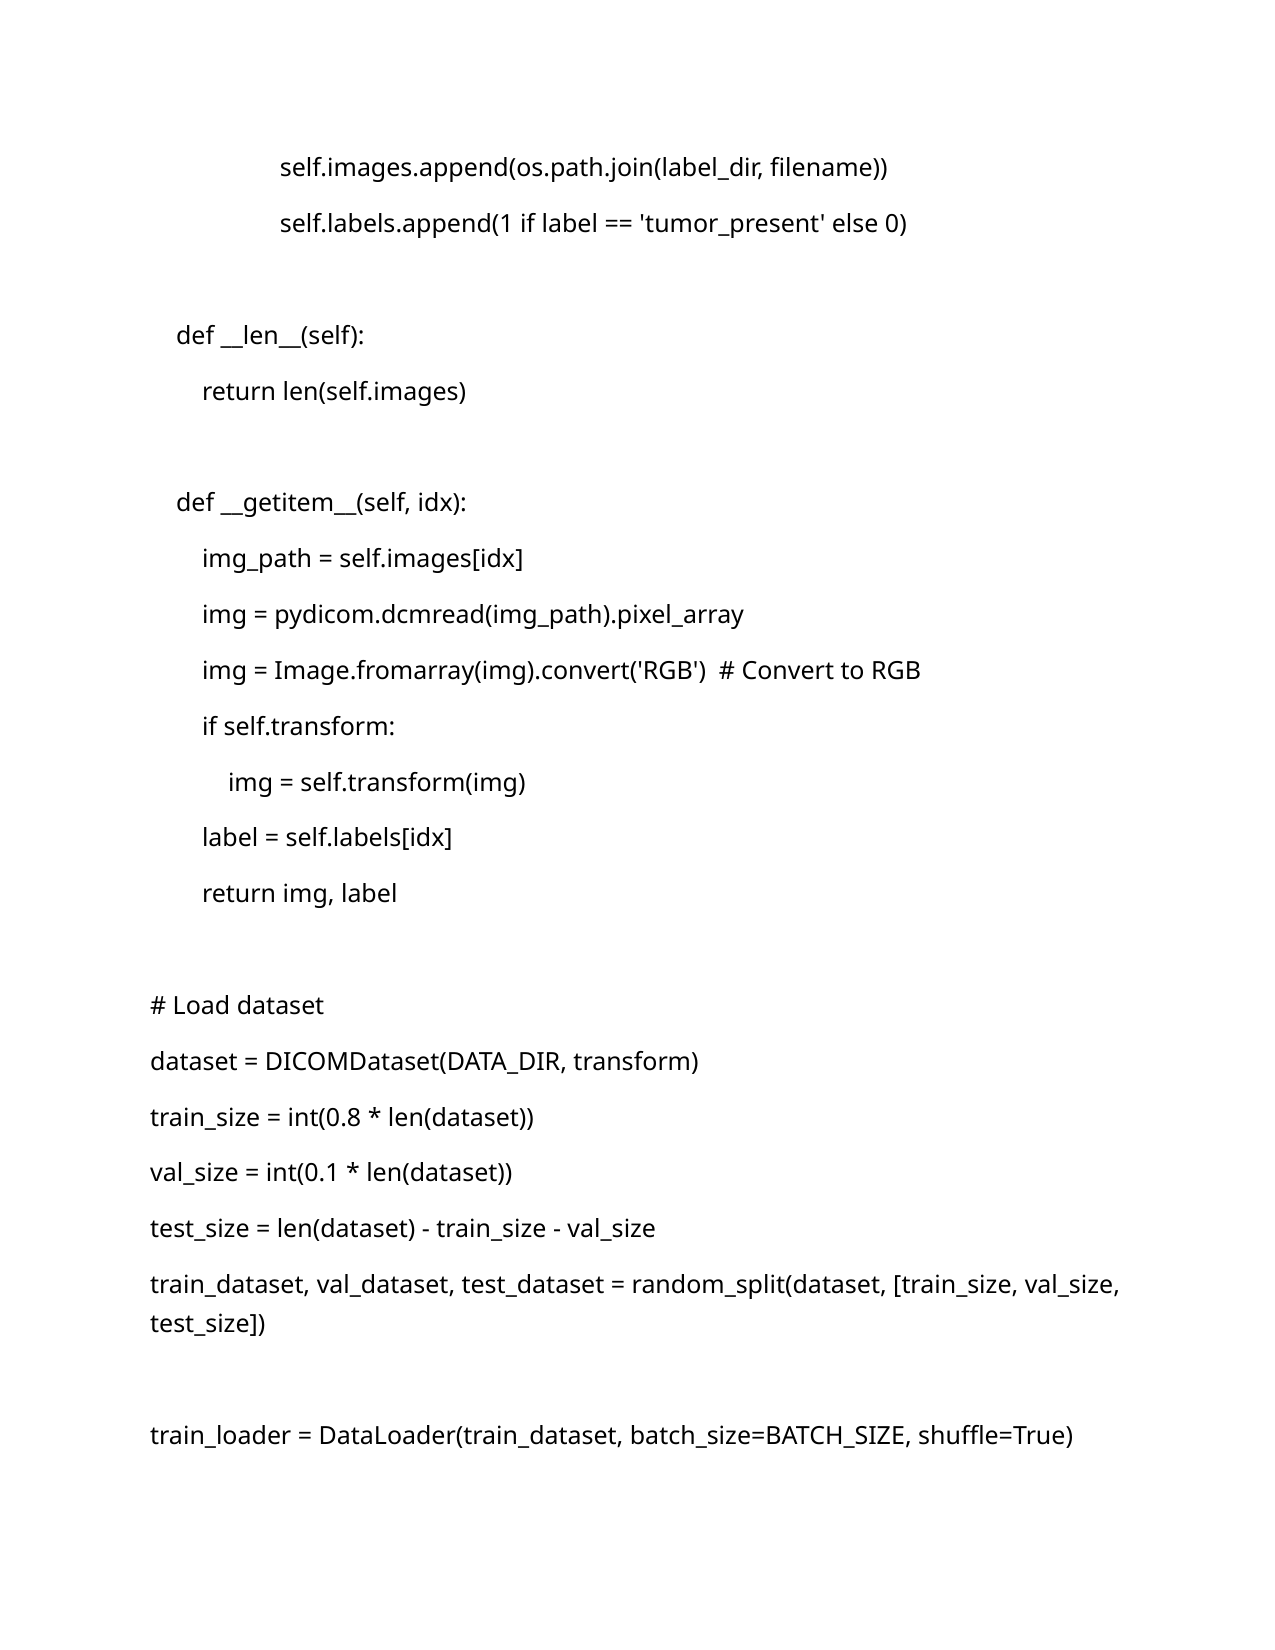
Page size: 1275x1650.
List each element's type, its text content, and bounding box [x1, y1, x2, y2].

text def __getitem__(self, idx): [150, 485, 1125, 519]
text return img, label [150, 876, 1125, 910]
text def __len__(self): [150, 317, 1125, 352]
text img = self.transform(img) [150, 764, 1125, 798]
text train_dataset, val_dataset, test_dataset = random_split(dataset, [train_size, val_size, test_size]) [150, 1267, 1125, 1340]
text if self.transform: [150, 708, 1125, 742]
text self.images.append(os.path.join(label_dir, filename)) [150, 150, 1125, 184]
text # Load dataset [150, 987, 1125, 1022]
text test_size = len(dataset) - train_size - val_size [150, 1211, 1125, 1245]
text val_size = int(0.1 * len(dataset)) [150, 1155, 1125, 1189]
text dataset = DICOMDataset(DATA_DIR, transform) [150, 1043, 1125, 1077]
text img_path = self.images[idx] [150, 541, 1125, 575]
text train_size = int(0.8 * len(dataset)) [150, 1099, 1125, 1133]
text train_loader = DataLoader(train_dataset, batch_size=BATCH_SIZE, shuffle=True) [150, 1417, 1125, 1452]
text return len(self.images) [150, 373, 1125, 407]
text self.labels.append(1 if label == 'tumor_present' else 0) [150, 206, 1125, 240]
text label = self.labels[idx] [150, 820, 1125, 854]
text img = pydicom.dcmread(img_path).pixel_array [150, 597, 1125, 631]
text img = Image.fromarray(img).convert('RGB') # Convert to RGB [150, 652, 1125, 687]
